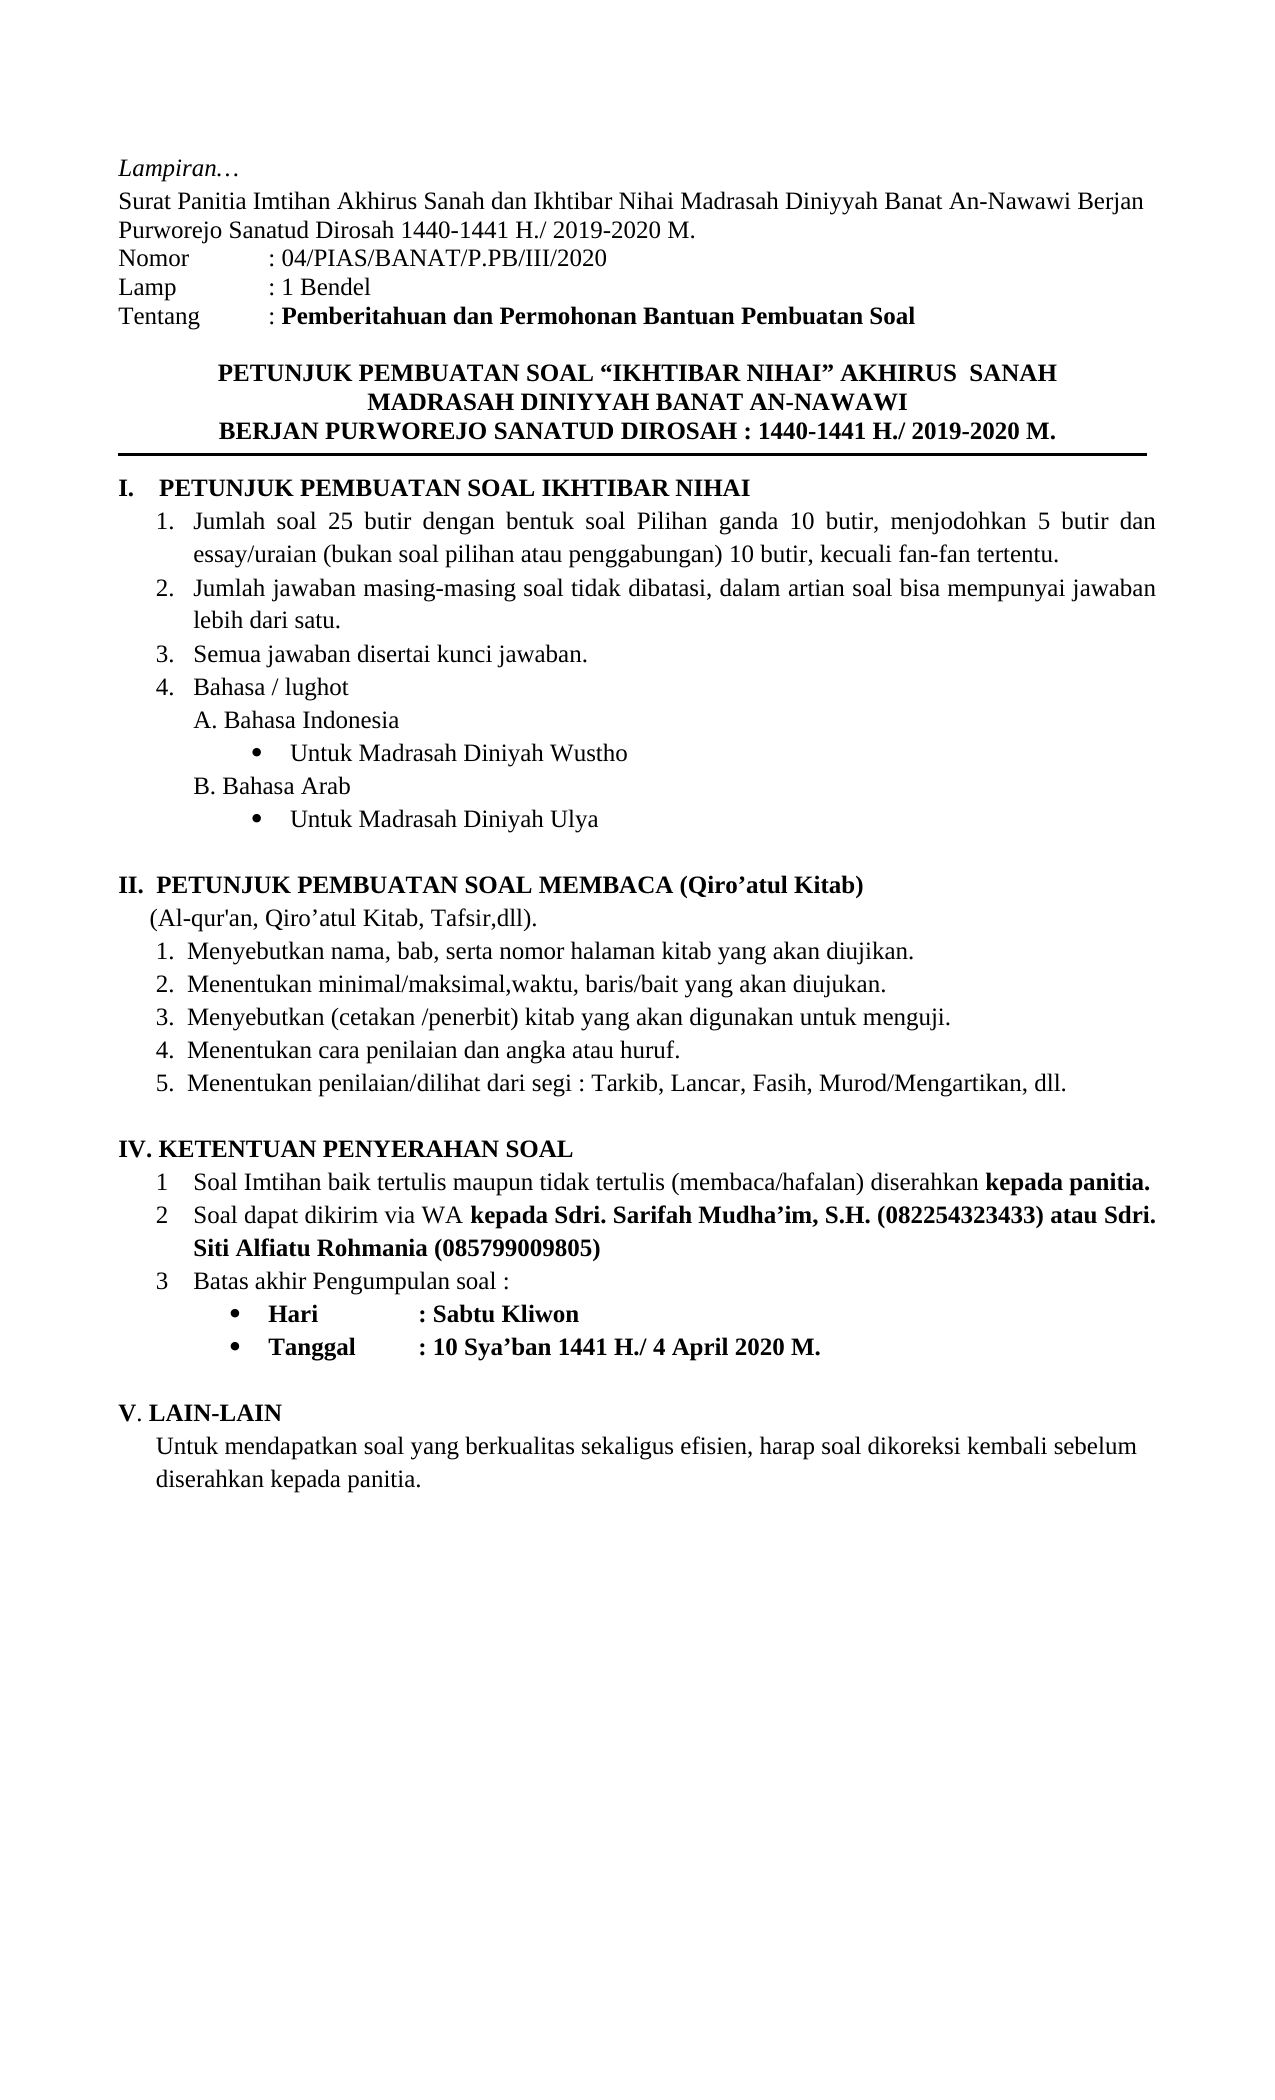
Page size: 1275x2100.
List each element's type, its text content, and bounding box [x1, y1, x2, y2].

text BERJAN PURWOREJO SANATUD DIROSAH : 1440-1441 H./ 2019-2020 M. [118, 416, 1157, 445]
list Semua jawaban disertai kunci jawaban. [156, 639, 1157, 667]
text B. Bahasa Arab [118, 771, 1157, 799]
text V. LAIN-LAIN [118, 1398, 1157, 1427]
text PETUNJUK PEMBUATAN SOAL “IKHTIBAR NIHAI” AKHIRUS SANAH [118, 358, 1157, 387]
text (Al-qur'an, Qiro’atul Kitab, Tafsir,dll). [118, 903, 1157, 932]
text Lamp : 1 Bendel [118, 272, 1157, 301]
list Untuk Madrasah Diniyah Wustho [252, 738, 1157, 766]
text Untuk mendapatkan soal yang berkualitas sekaligus efisien, harap soal dikoreksi kembali sebelum diserahkan kepada panitia. [156, 1431, 1157, 1493]
text I. PETUNJUK PEMBUATAN SOAL IKHTIBAR NIHAI [118, 473, 1157, 502]
text Lampiran… [118, 153, 1157, 182]
text IV. KETENTUAN PENYERAHAN SOAL [118, 1134, 1157, 1163]
list Jumlah jawaban masing-masing soal tidak dibatasi, dalam artian soal bisa mempunyai jawaban lebih dari satu. [156, 573, 1157, 634]
text 1. Menyebutkan nama, bab, serta nomor halaman kitab yang akan diujikan. [118, 936, 1157, 964]
text 4. Menentukan cara penilaian dan angka atau huruf. [118, 1035, 1157, 1064]
text 3. Menyebutkan (cetakan /penerbit) kitab yang akan digunakan untuk menguji. [118, 1002, 1157, 1031]
list Jumlah soal 25 butir dengan bentuk soal Pilihan ganda 10 butir, menjodohkan 5 butir dan essay/uraian (bukan soal pilihan atau penggabungan) 10 butir, kecuali fan-fan tertentu. [156, 507, 1157, 568]
list Hari : Sabtu Kliwon [231, 1299, 1157, 1328]
text Nomor : 04/PIAS/BANAT/P.PB/III/2020 [118, 243, 1157, 272]
text 5. Menentukan penilaian/dilihat dari segi : Tarkib, Lancar, Fasih, Murod/Mengartikan, dll. [118, 1068, 1157, 1097]
text Surat Panitia Imtihan Akhirus Sanah dan Ikhtibar Nihai Madrasah Diniyyah Banat An-Nawawi Berjan Purworejo Sanatud Dirosah 1440-1441 H./ 2019-2020 M. [118, 186, 1157, 243]
list Untuk Madrasah Diniyah Ulya [252, 804, 1157, 832]
list Soal Imtihan baik tertulis maupun tidak tertulis (membaca/hafalan) diserahkan kepada panitia. [156, 1167, 1157, 1196]
list Soal dapat dikirim via WA kepada Sdri. Sarifah Mudha’im, S.H. (082254323433) atau Sdri. Siti Alfiatu Rohmania (085799009805) [156, 1200, 1157, 1262]
text A. Bahasa Indonesia [193, 705, 1157, 733]
list Bahasa / lughot [156, 672, 1157, 700]
list Tanggal : 10 Sya’ban 1441 H./ 4 April 2020 M. [231, 1332, 1157, 1361]
text II. PETUNJUK PEMBUATAN SOAL MEMBACA (Qiro’atul Kitab) [118, 870, 1157, 898]
list Batas akhir Pengumpulan soal : [156, 1266, 1157, 1295]
text 2. Menentukan minimal/maksimal,waktu, baris/bait yang akan diujukan. [118, 969, 1157, 998]
text MADRASAH DINIYYAH BANAT AN-NAWAWI [118, 387, 1157, 416]
text Tentang : Pemberitahuan dan Permohonan Bantuan Pembuatan Soal [118, 301, 1157, 330]
